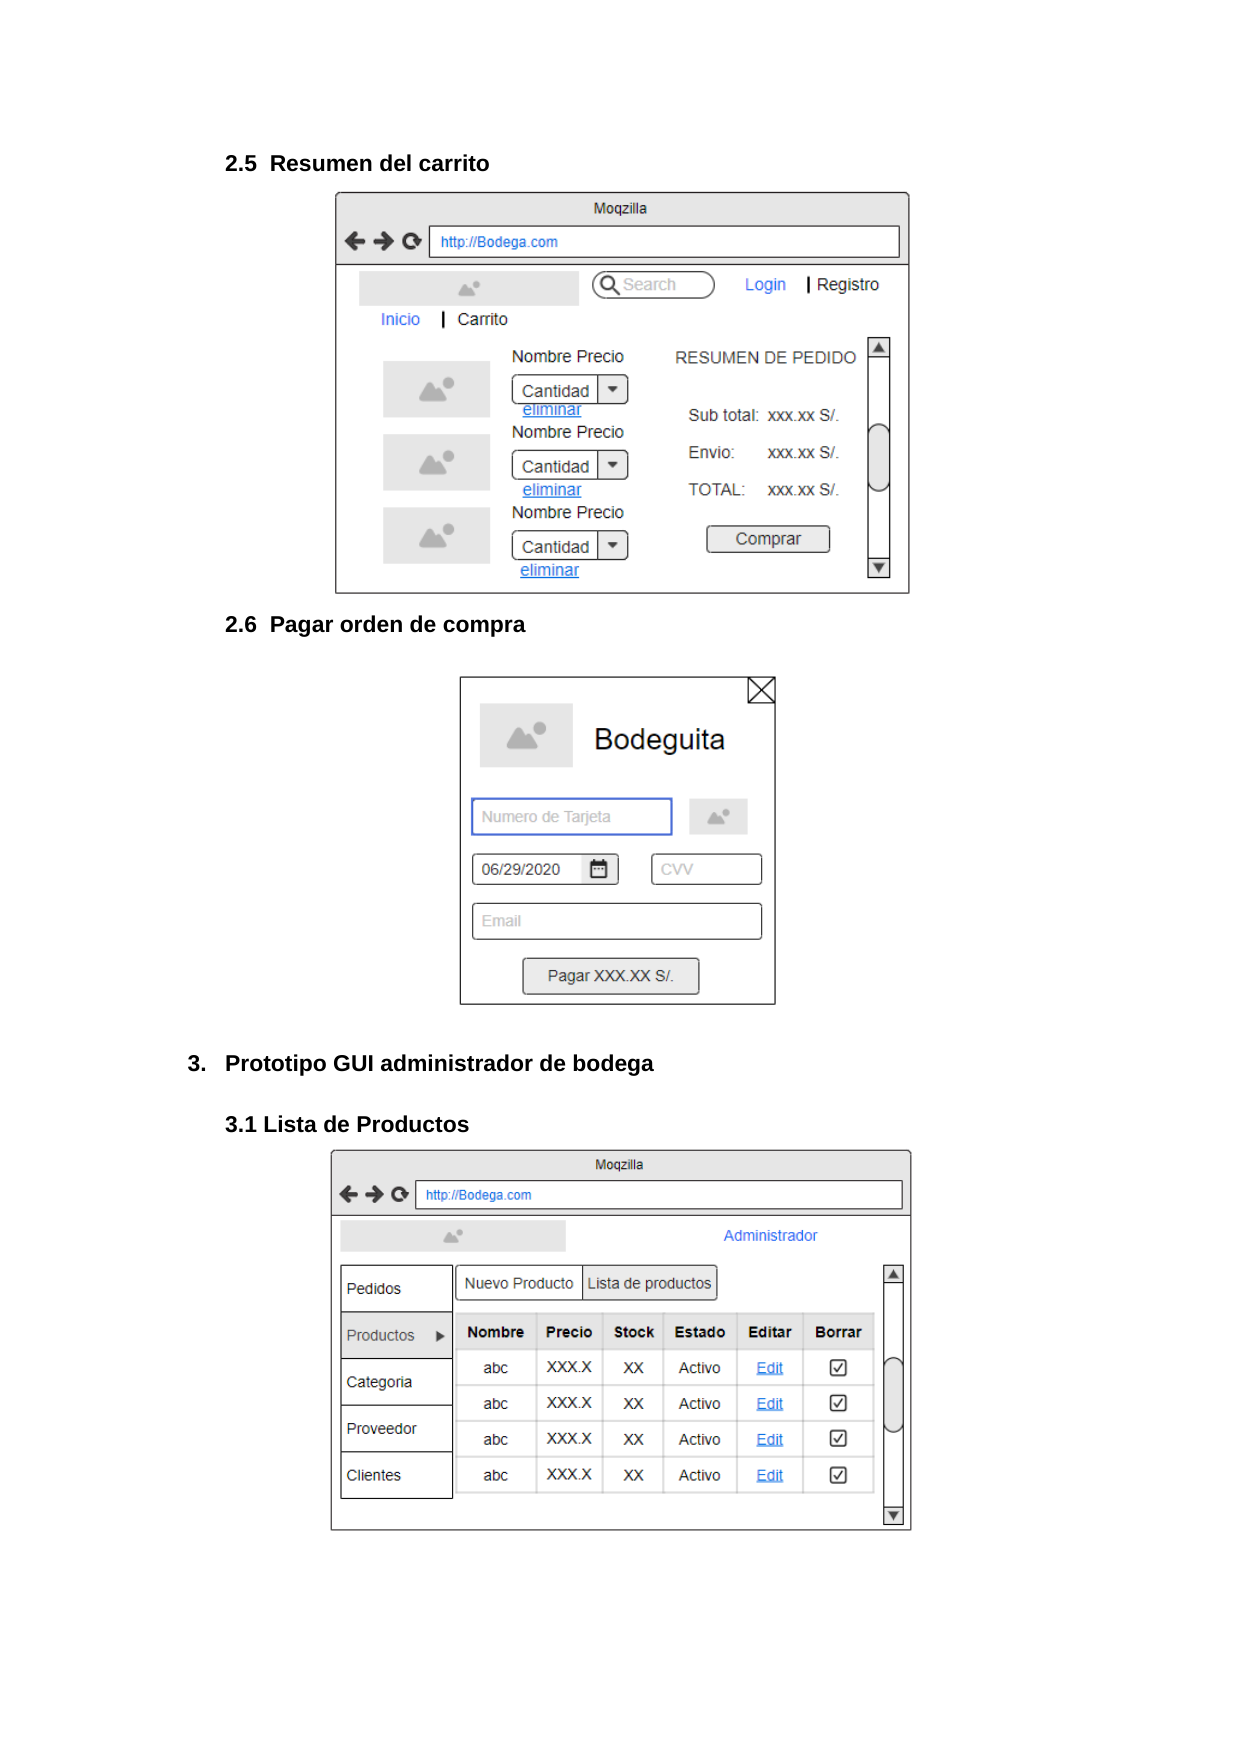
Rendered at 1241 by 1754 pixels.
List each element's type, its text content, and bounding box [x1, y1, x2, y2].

list Prototipo GUI administrador de bodega [187, 1050, 1090, 1076]
text 3.1 Lista de Productos [150, 1111, 1090, 1137]
picture [321, 1140, 919, 1537]
text 2.5 Resumen del carrito [150, 150, 1090, 176]
text 2.6 Pagar orden de compra [150, 611, 1090, 637]
picture [452, 671, 788, 1016]
picture [316, 180, 924, 607]
